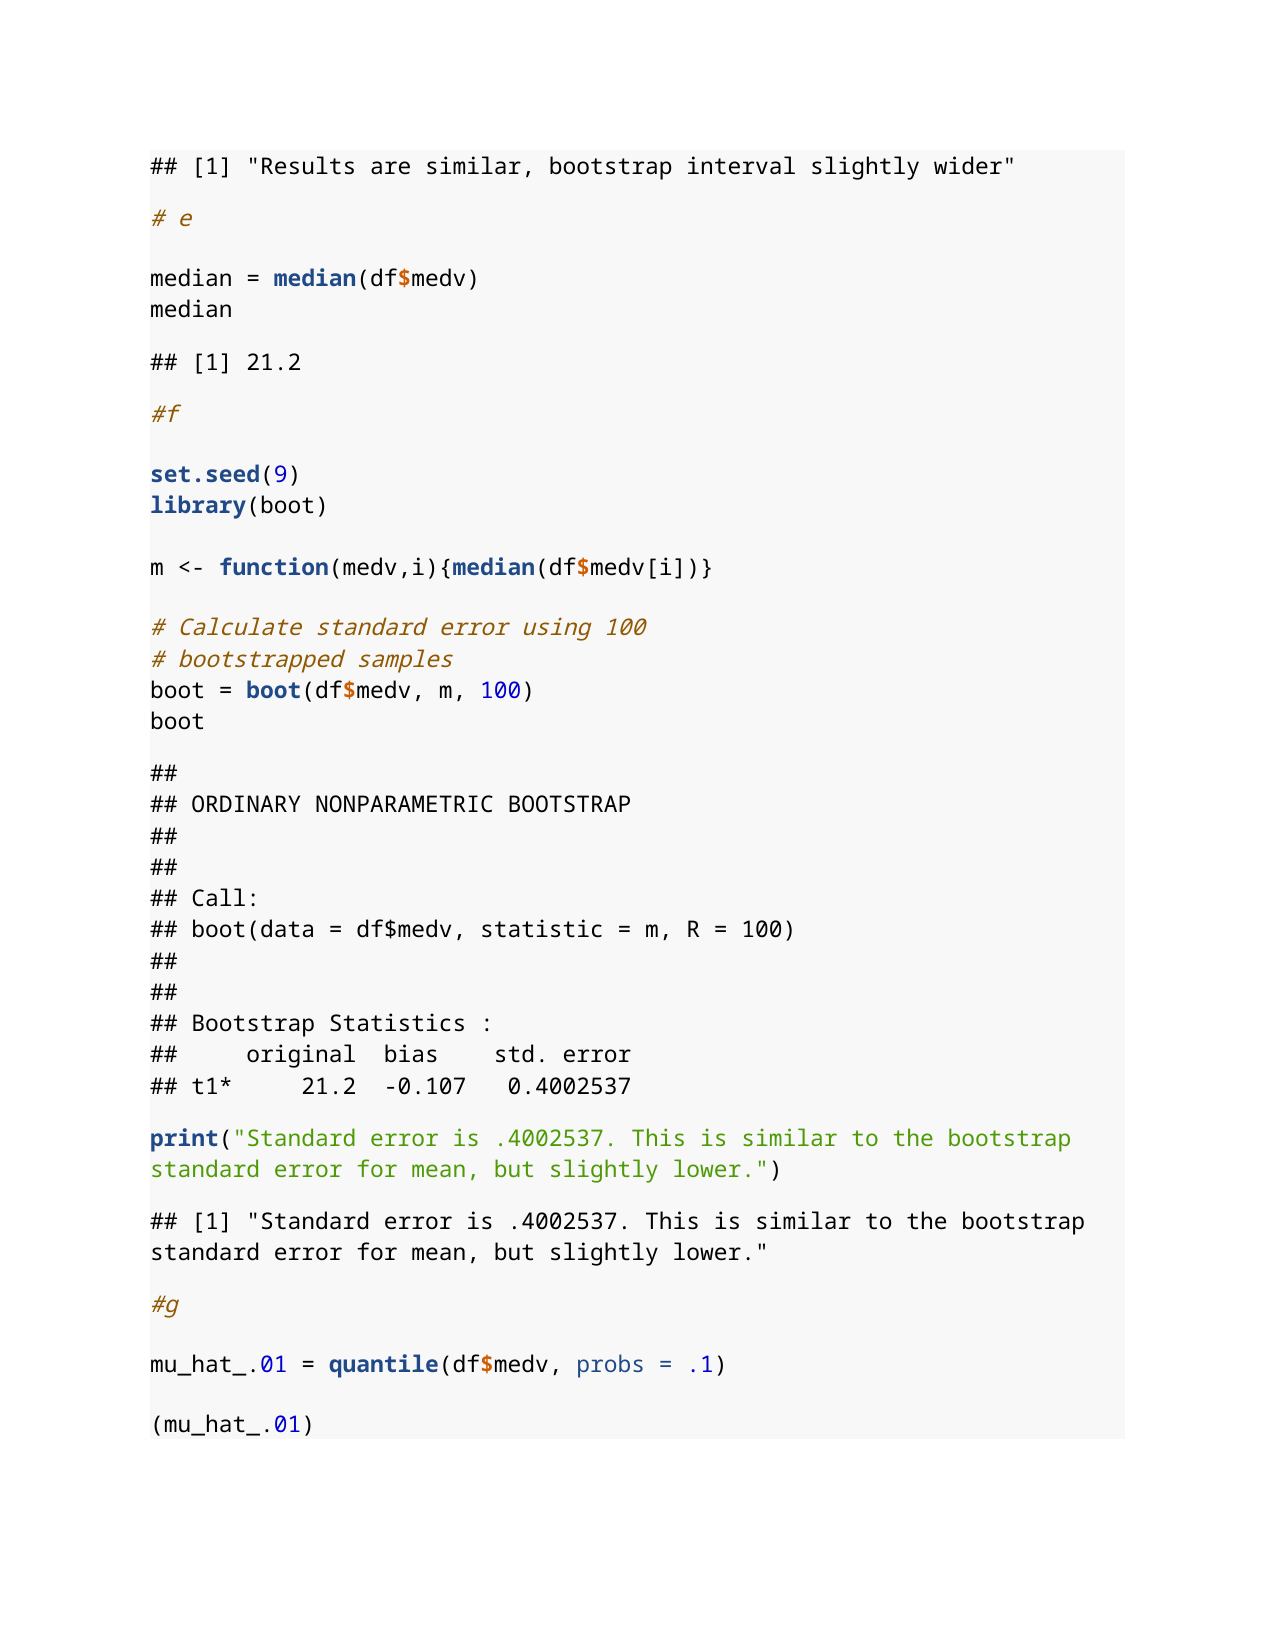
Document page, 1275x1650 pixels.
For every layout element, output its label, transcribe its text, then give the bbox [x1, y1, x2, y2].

text # e median = median(df$medv) median [150, 202, 1125, 324]
text ## ## ORDINARY NONPARAMETRIC BOOTSTRAP ## ## ## Call: ## boot(data = df$medv, statistic = m, R = 100) ## ## ## Bootstrap Statistics : ## original bias std. error ## t1* 21.2 -0.107 0.4002537 [150, 757, 1125, 1101]
text ## [1] "Standard error is .4002537. This is similar to the bootstrap standard error for mean, but slightly lower." [150, 1205, 1125, 1267]
text ## [1] 21.2 [150, 345, 1125, 377]
text #f set.seed(9) library(boot) m <- function(medv,i){median(df$medv[i])} # Calculate standard error using 100 # bootstrapped samples boot = boot(df$medv, m, 100) boot [150, 397, 1125, 736]
text #g mu_hat_.01 = quantile(df$medv, probs = .1) (mu_hat_.01) [150, 1288, 1125, 1439]
text ## [1] "Results are similar, bootstrap interval slightly wider" [150, 150, 1125, 181]
text print("Standard error is .4002537. This is similar to the bootstrap standard error for mean, but slightly lower.") [782, 1122, 1125, 1184]
